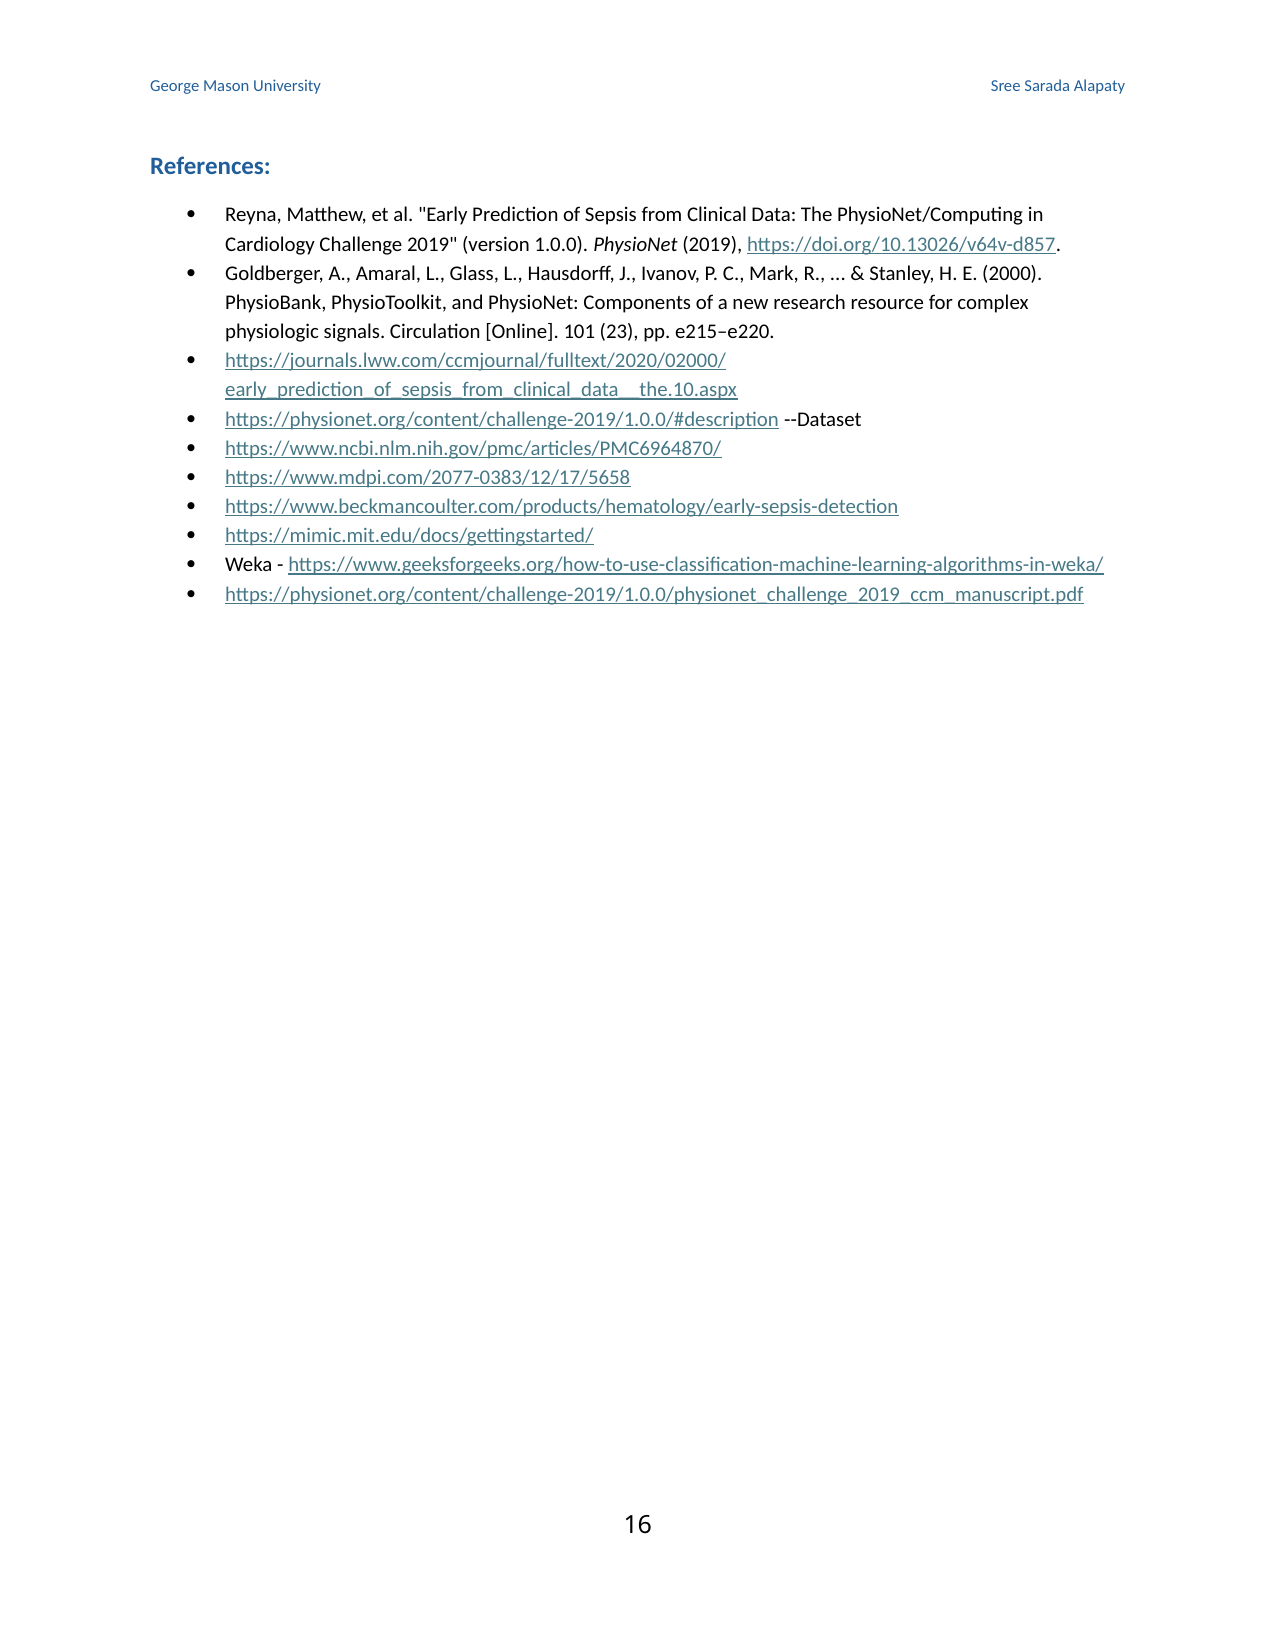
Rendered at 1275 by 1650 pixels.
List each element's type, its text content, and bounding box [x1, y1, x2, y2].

list https://physionet.org/content/challenge-2019/1.0.0/physionet_challenge_2019_ccm_manuscript.pdf [187, 581, 1125, 645]
list Goldberger, A., Amaral, L., Glass, L., Hausdorff, J., Ivanov, P. C., Mark, R., ... & Stanley, H. E. (2000). PhysioBank, PhysioToolkit, and PhysioNet: Components of a new research resource for complex physiologic signals. Circulation [Online]. 101 (23), pp. e215–e220. [187, 260, 1125, 344]
list https://www.beckmancoulter.com/products/hematology/early-sepsis-detection [187, 493, 1125, 519]
list Weka - https://www.geeksforgeeks.org/how-to-use-classification-machine-learning-algorithms-in-weka/ [187, 552, 1125, 577]
list https://www.mdpi.com/2077-0383/12/17/5658 [187, 464, 1125, 489]
list Reyna, Matthew, et al. "Early Prediction of Sepsis from Clinical Data: The PhysioNet/Computing in Cardiology Challenge 2019" (version 1.0.0). PhysioNet (2019), https://doi.org/10.13026/v64v-d857. [187, 202, 1125, 256]
list https://journals.lww.com/ccmjournal/fulltext/2020/02000/early_prediction_of_sepsis_from_clinical_data__the.10.aspx [187, 347, 1125, 402]
text References: [150, 150, 1125, 181]
list https://physionet.org/content/challenge-2019/1.0.0/#description --Dataset [187, 406, 1125, 431]
list https://www.ncbi.nlm.nih.gov/pmc/articles/PMC6964870/ [187, 435, 1125, 460]
list https://mimic.mit.edu/docs/gettingstarted/ [187, 522, 1125, 548]
